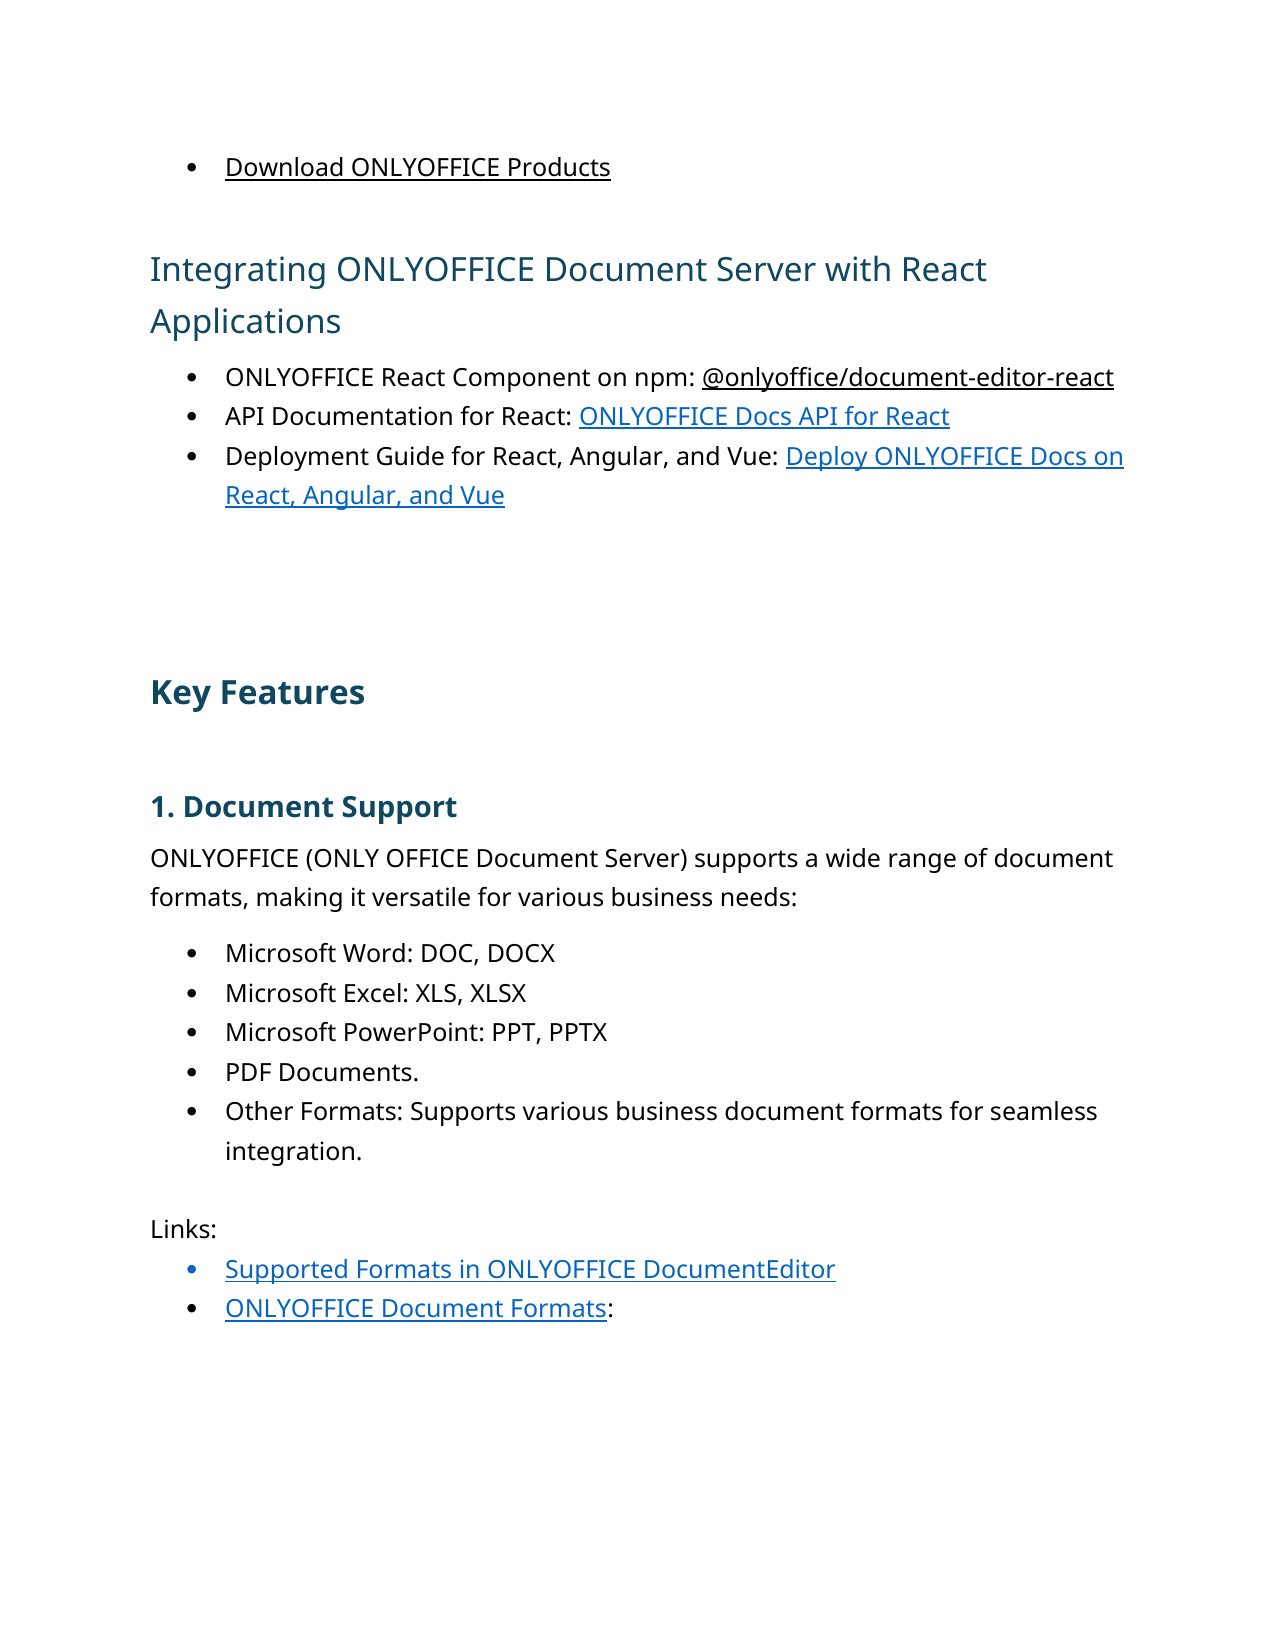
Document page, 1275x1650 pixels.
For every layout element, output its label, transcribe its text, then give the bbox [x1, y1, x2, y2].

list Download ONLYOFFICE Products [187, 150, 1125, 184]
list ONLYOFFICE React Component on npm: @onlyoffice/document-editor-react [187, 359, 1125, 393]
list Supported Formats in ONLYOFFICE DocumentEditor [187, 1252, 1125, 1286]
text Links: [150, 1212, 1125, 1246]
list Microsoft Word: DOC, DOCX [187, 936, 1125, 970]
list Deployment Guide for React, Angular, and Vue: Deploy ONLYOFFICE Docs on React, Angular, and Vue [187, 438, 1125, 512]
subtitle Integrating ONLYOFFICE Document Server with React Applications [150, 246, 1125, 344]
subtitle 1. Document Support [150, 786, 1125, 826]
subtitle Key Features [150, 669, 1125, 714]
list Microsoft PowerPoint: PPT, PPTX [187, 1015, 1125, 1049]
text ONLYOFFICE (ONLY OFFICE Document Server) supports a wide range of document formats, making it versatile for various business needs: [150, 840, 1125, 914]
list Microsoft Excel: XLS, XLSX [187, 975, 1125, 1009]
list API Documentation for React: ONLYOFFICE Docs API for React [187, 399, 1125, 433]
list ONLYOFFICE Document Formats: [187, 1291, 1125, 1325]
list Other Formats: Supports various business document formats for seamless integration. [187, 1094, 1125, 1167]
list PDF Documents. [187, 1054, 1125, 1088]
